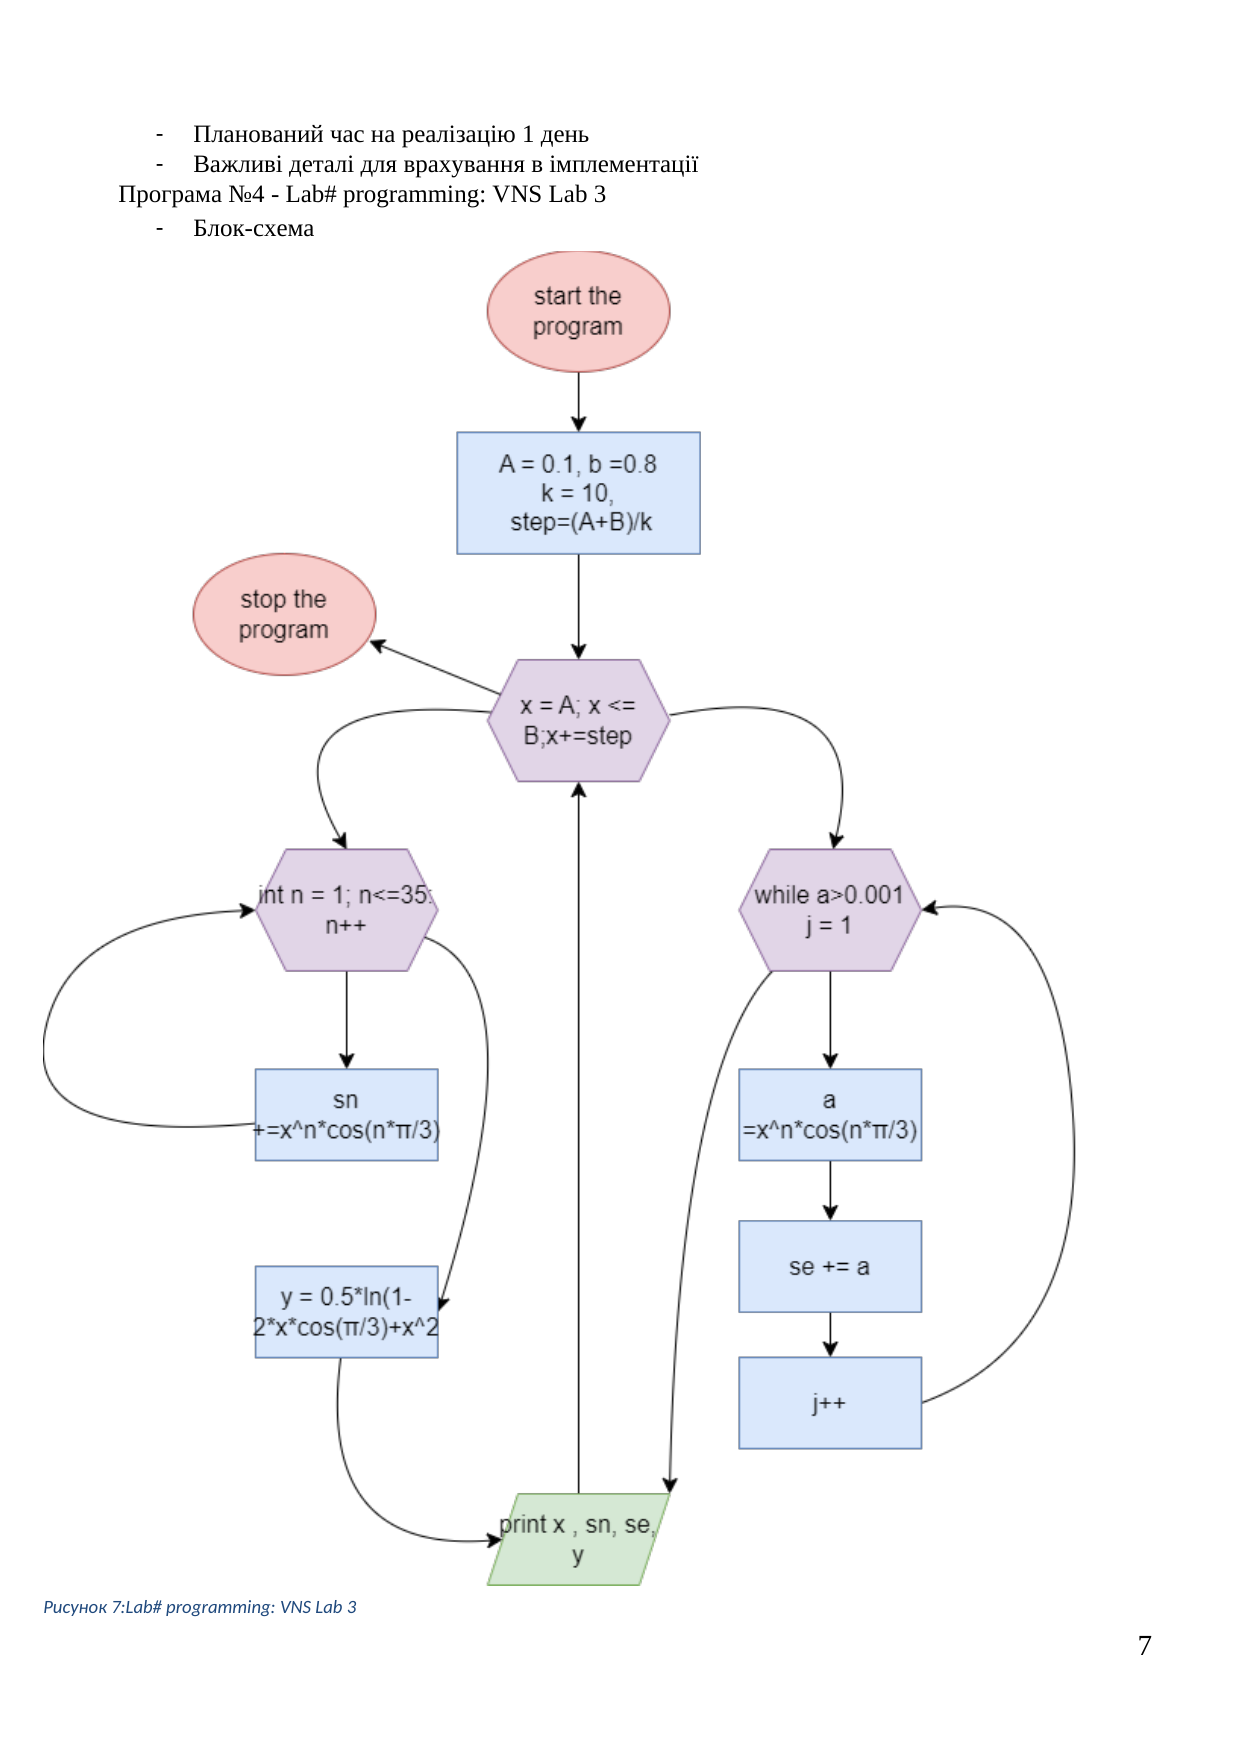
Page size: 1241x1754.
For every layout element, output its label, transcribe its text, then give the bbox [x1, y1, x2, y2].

list Планований час на реалізацію 1 день [156, 118, 1152, 149]
list Важливі деталі для врахування в імплементації [156, 149, 1152, 179]
text Програма №4 - Lab# programming: VNS Lab 3 [118, 179, 1152, 208]
picture [43, 251, 1077, 1586]
list Блок-схема [156, 212, 1152, 243]
